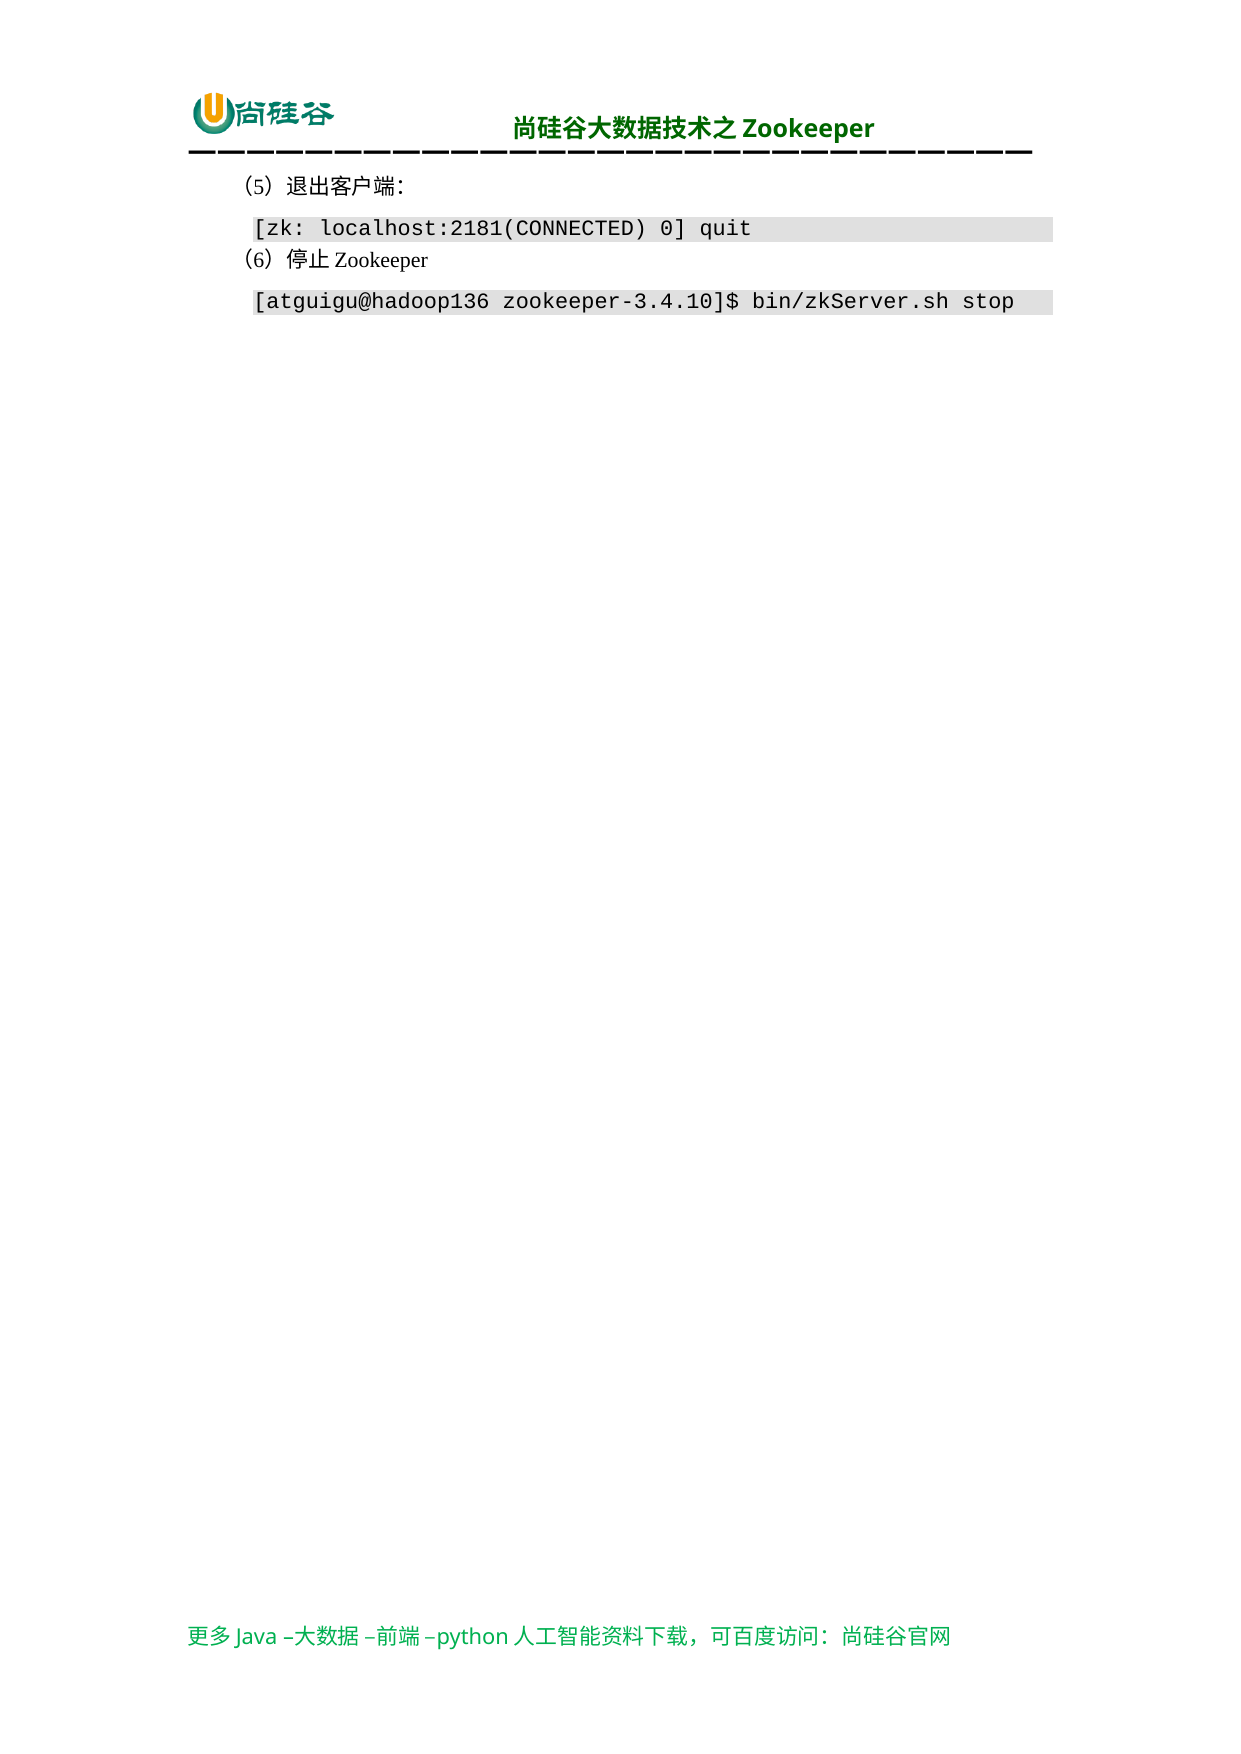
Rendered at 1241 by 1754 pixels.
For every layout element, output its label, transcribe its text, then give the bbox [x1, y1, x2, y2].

text [zk: localhost:2181(CONNECTED) 0] quit [253, 217, 1053, 242]
picture [187, 88, 338, 138]
text （5）退出客户端： [231, 169, 1053, 201]
text （6）停止Zookeeper [231, 242, 1053, 274]
text [atguigu@hadoop136 zookeeper-3.4.10]$ bin/zkServer.sh stop [253, 290, 1053, 315]
